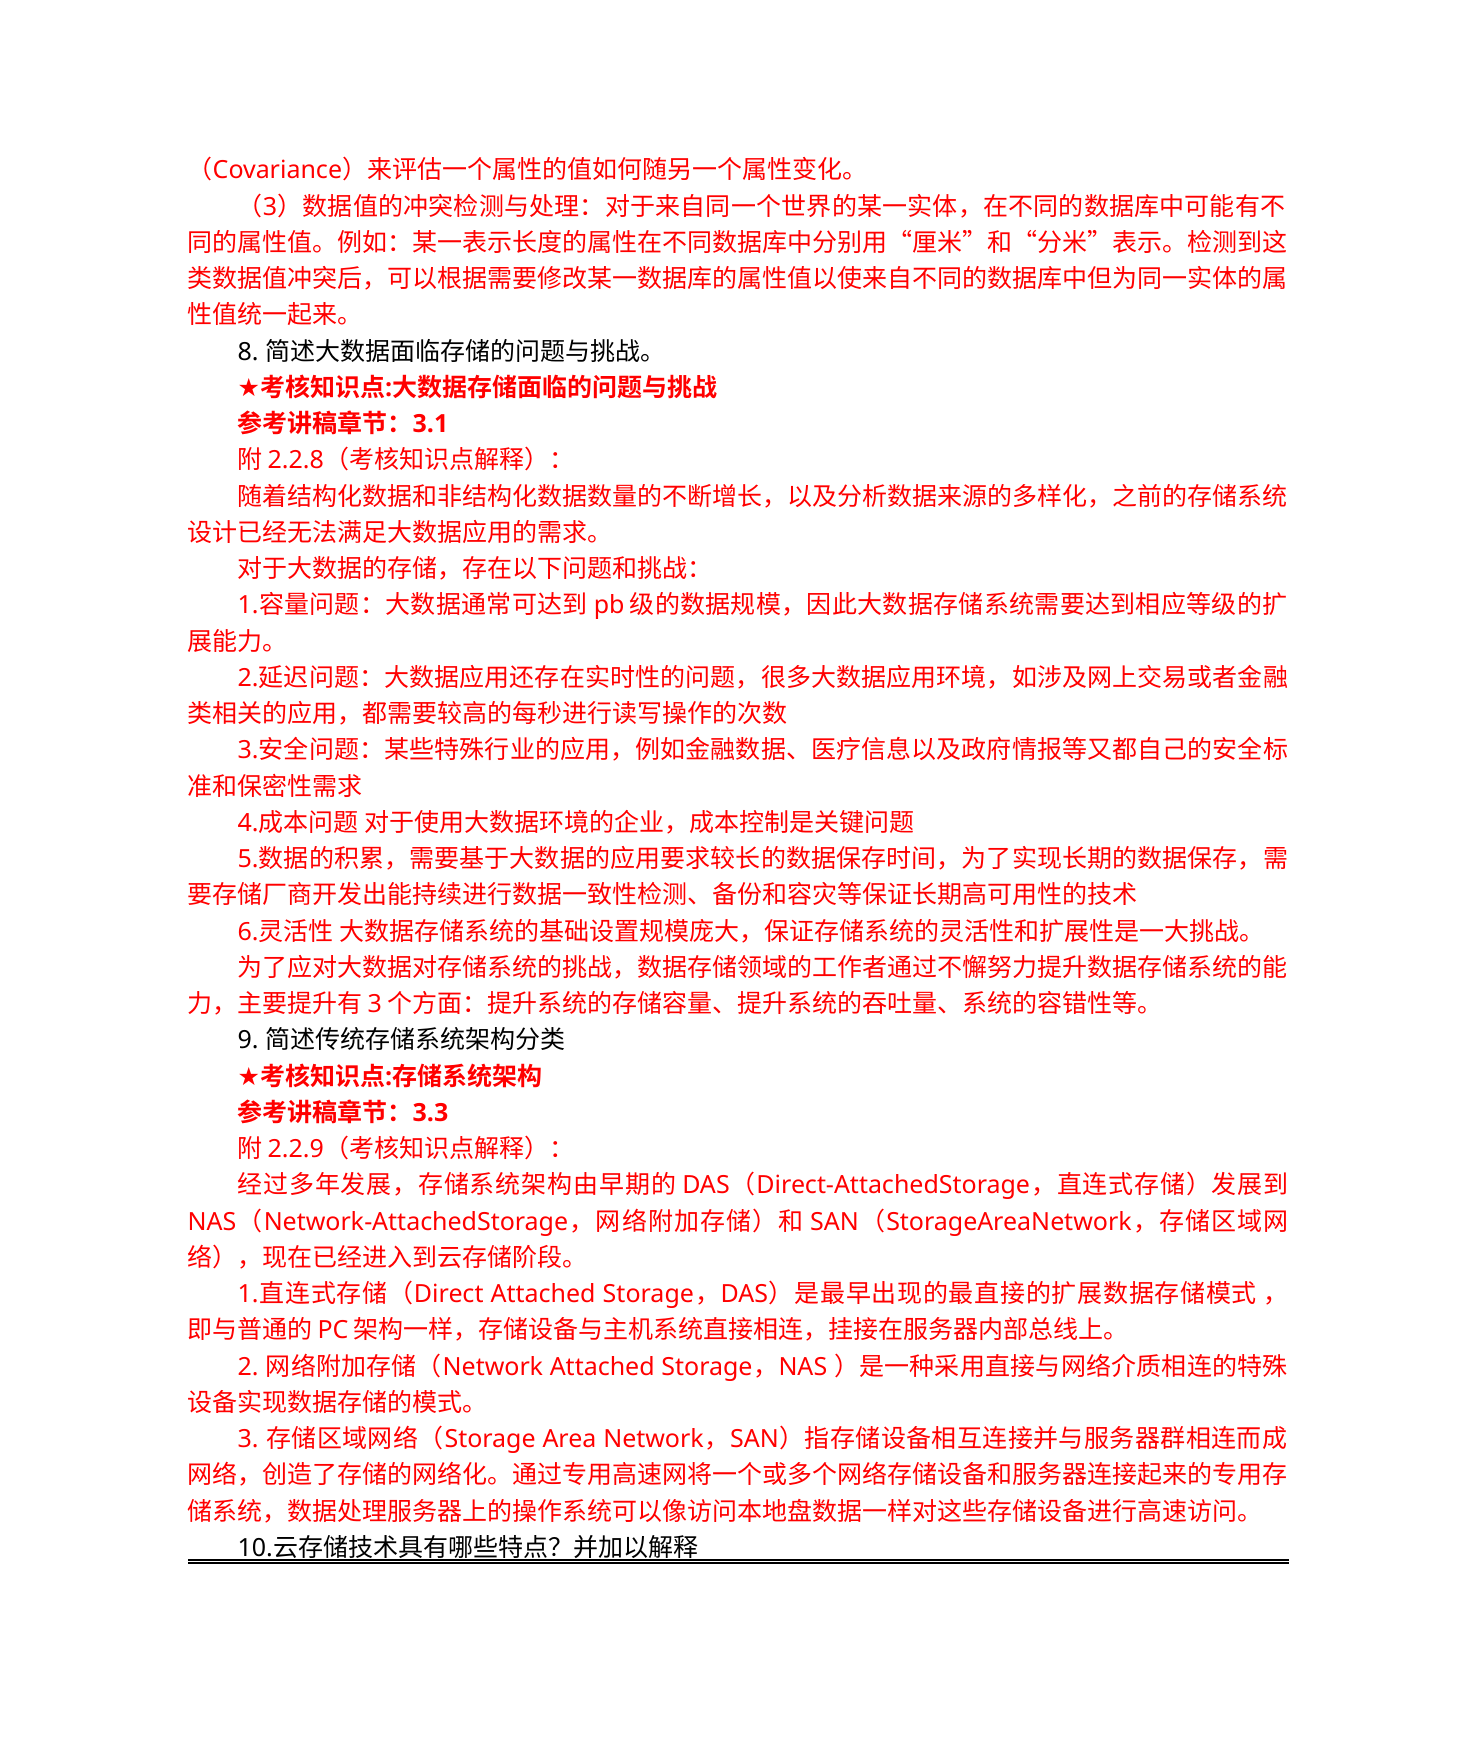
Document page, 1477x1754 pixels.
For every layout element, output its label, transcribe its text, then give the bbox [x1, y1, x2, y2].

text 10.云存储技术具有哪些特点？并加以解释 [187, 1527, 1289, 1564]
text 随着结构化数据和非结构化数据数量的不断增长，以及分析数据来源的多样化，之前的存储系统设计已经无法满足大数据应用的需求。 [187, 476, 1289, 549]
text 5.数据的积累，需要基于大数据的应用要求较长的数据保存时间，为了实现长期的数据保存，需要存储厂商开发出能持续进行数据一致性检测、备份和容灾等保证长期高可用性的技术 [187, 839, 1289, 911]
text 2. 网络附加存储（Network Attached Storage，NAS ）是一种采用直接与网络介质相连的特殊设备实现数据存储的模式。 [187, 1346, 1289, 1419]
text 附2.2.9（考核知识点解释）： [187, 1129, 1289, 1165]
text 对于大数据的存储，存在以下问题和挑战： [187, 549, 1289, 585]
text 4.成本问题 对于使用大数据环境的企业，成本控制是关键问题 [187, 802, 1289, 839]
text 8. 简述大数据面临存储的问题与挑战。 [187, 331, 1289, 367]
text 为了应对大数据对存储系统的挑战，数据存储领域的工作者通过不懈努力提升数据存储系统的能力，主要提升有3个方面：提升系统的存储容量、提升系统的吞吐量、系统的容错性等。 [187, 947, 1289, 1020]
text 1.直连式存储（Direct Attached Storage，DAS）是最早出现的最直接的扩展数据存储模式 ，即与普通的PC架构一样，存储设备与主机系统直接相连，挂接在服务器内部总线上。 [187, 1274, 1289, 1346]
text ★考核知识点:存储系统架构 [187, 1056, 1289, 1092]
text 6.灵活性 大数据存储系统的基础设置规模庞大，保证存储系统的灵活性和扩展性是一大挑战。 [187, 911, 1289, 947]
text 3.安全问题：某些特殊行业的应用，例如金融数据、医疗信息以及政府情报等又都自己的安全标准和保密性需求 [187, 730, 1289, 802]
text ★考核知识点:大数据存储面临的问题与挑战 [187, 367, 1289, 404]
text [187, 150, 1289, 186]
text （3）数据值的冲突检测与处理：对于来自同一个世界的某一实体，在不同的数据库中可能有不同的属性值。例如：某一表示长度的属性在不同数据库中分别用“厘米”和“分米”表示。检测到这类数据值冲突后，可以根据需要修改某一数据库的属性值以使来自不同的数据库中但为同一实体的属性值统一起来。 [187, 186, 1289, 331]
text 参考讲稿章节：3.3 [187, 1092, 1289, 1129]
text 3. 存储区域网络（Storage Area Network，SAN）指存储设备相互连接并与服务器群相连而成网络，创造了存储的网络化。通过专用高速网将一个或多个网络存储设备和服务器连接起来的专用存储系统，数据处理服务器上的操作系统可以像访问本地盘数据一样对这些存储设备进行高速访问。 [187, 1419, 1289, 1527]
text 附2.2.8（考核知识点解释）： [187, 440, 1289, 476]
text 2.延迟问题：大数据应用还存在实时性的问题，很多大数据应用环境，如涉及网上交易或者金融类相关的应用，都需要较高的每秒进行读写操作的次数 [187, 657, 1289, 730]
text 1.容量问题：大数据通常可达到pb级的数据规模，因此大数据存储系统需要达到相应等级的扩展能力。 [187, 585, 1289, 657]
text 9. 简述传统存储系统架构分类 [187, 1020, 1289, 1056]
text 参考讲稿章节：3.1 [187, 404, 1289, 440]
text 经过多年发展，存储系统架构由早期的DAS（Direct-AttachedStorage，直连式存储）发展到NAS（Network-AttachedStorage，网络附加存储）和SAN（StorageAreaNetwork，存储区域网络），现在已经进入到云存储阶段。 [187, 1165, 1289, 1274]
